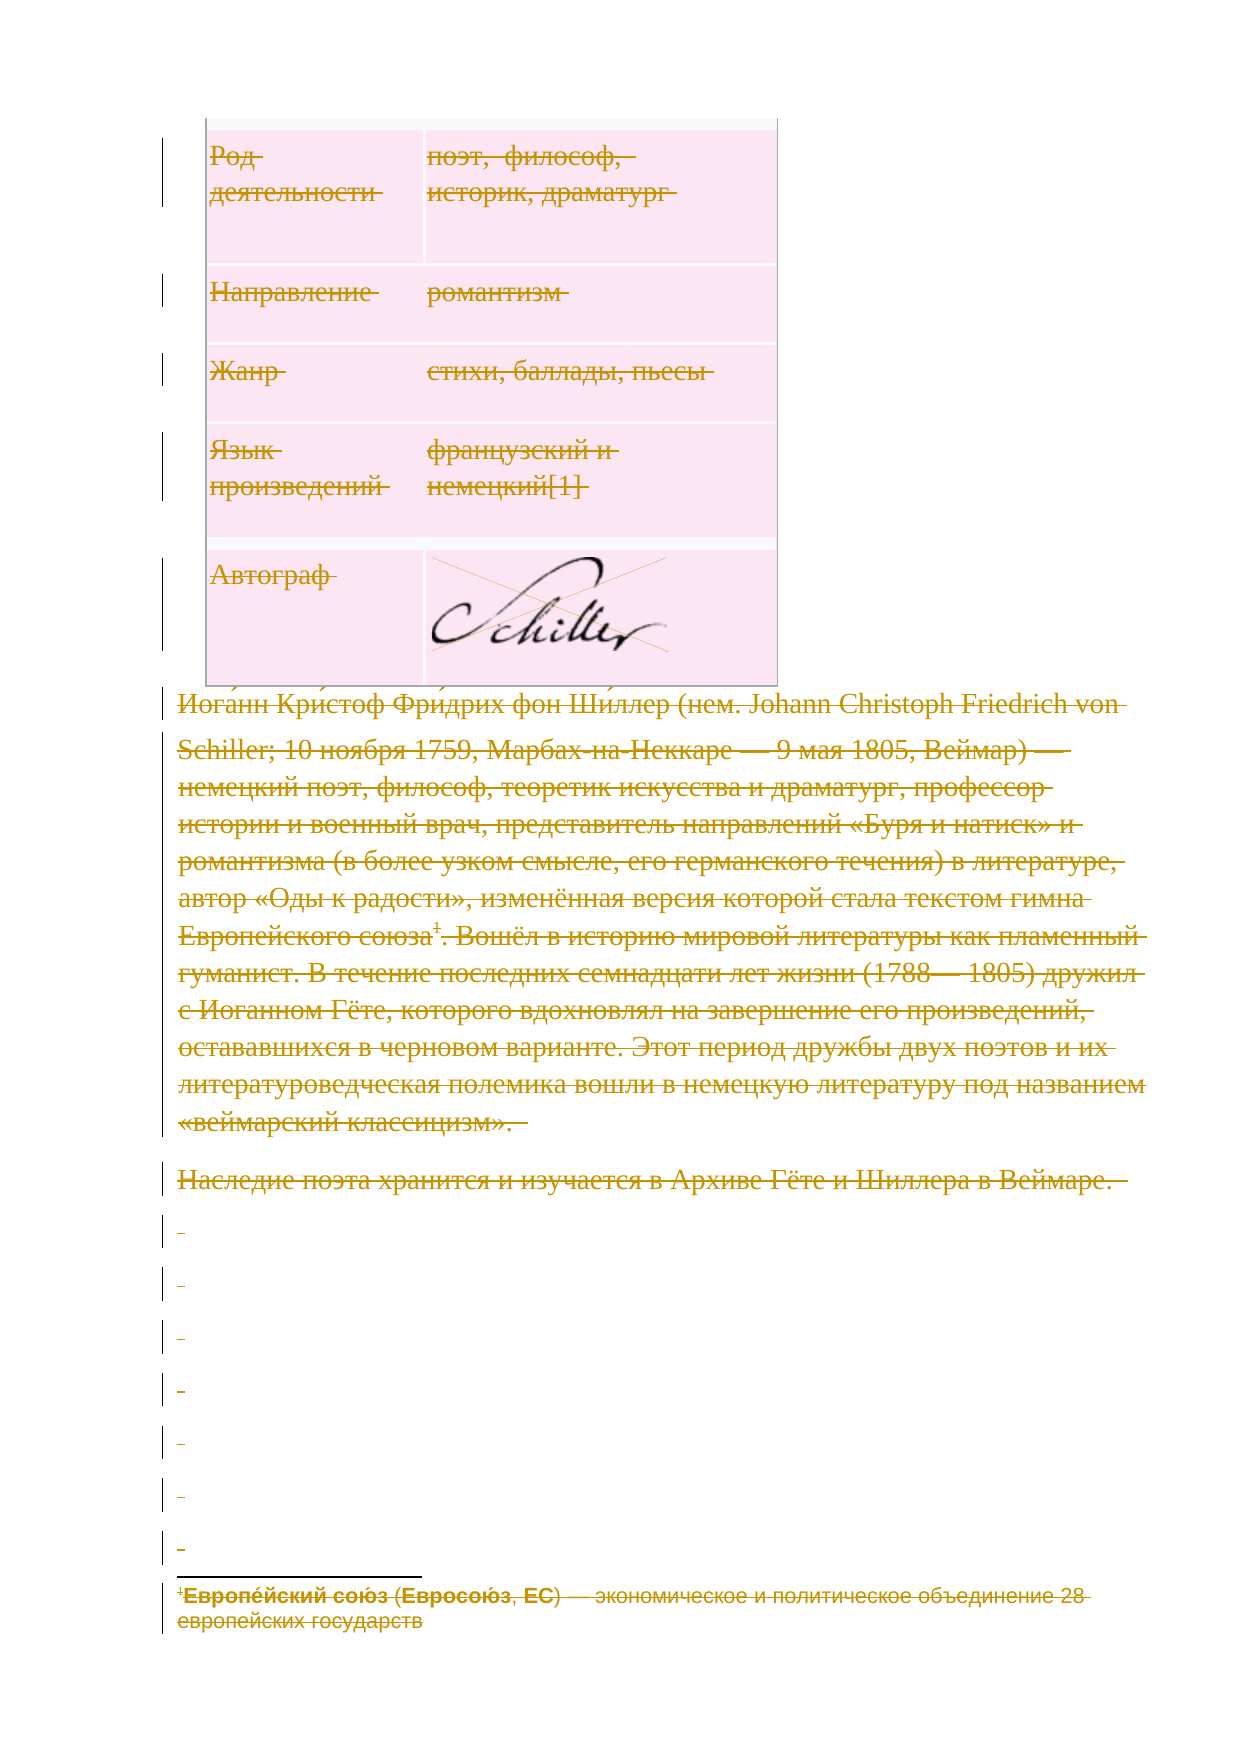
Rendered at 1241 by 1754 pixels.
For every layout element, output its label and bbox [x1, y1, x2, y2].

picture [552, 558, 667, 650]
picture [431, 558, 546, 650]
picture [434, 557, 665, 603]
picture [435, 605, 664, 651]
